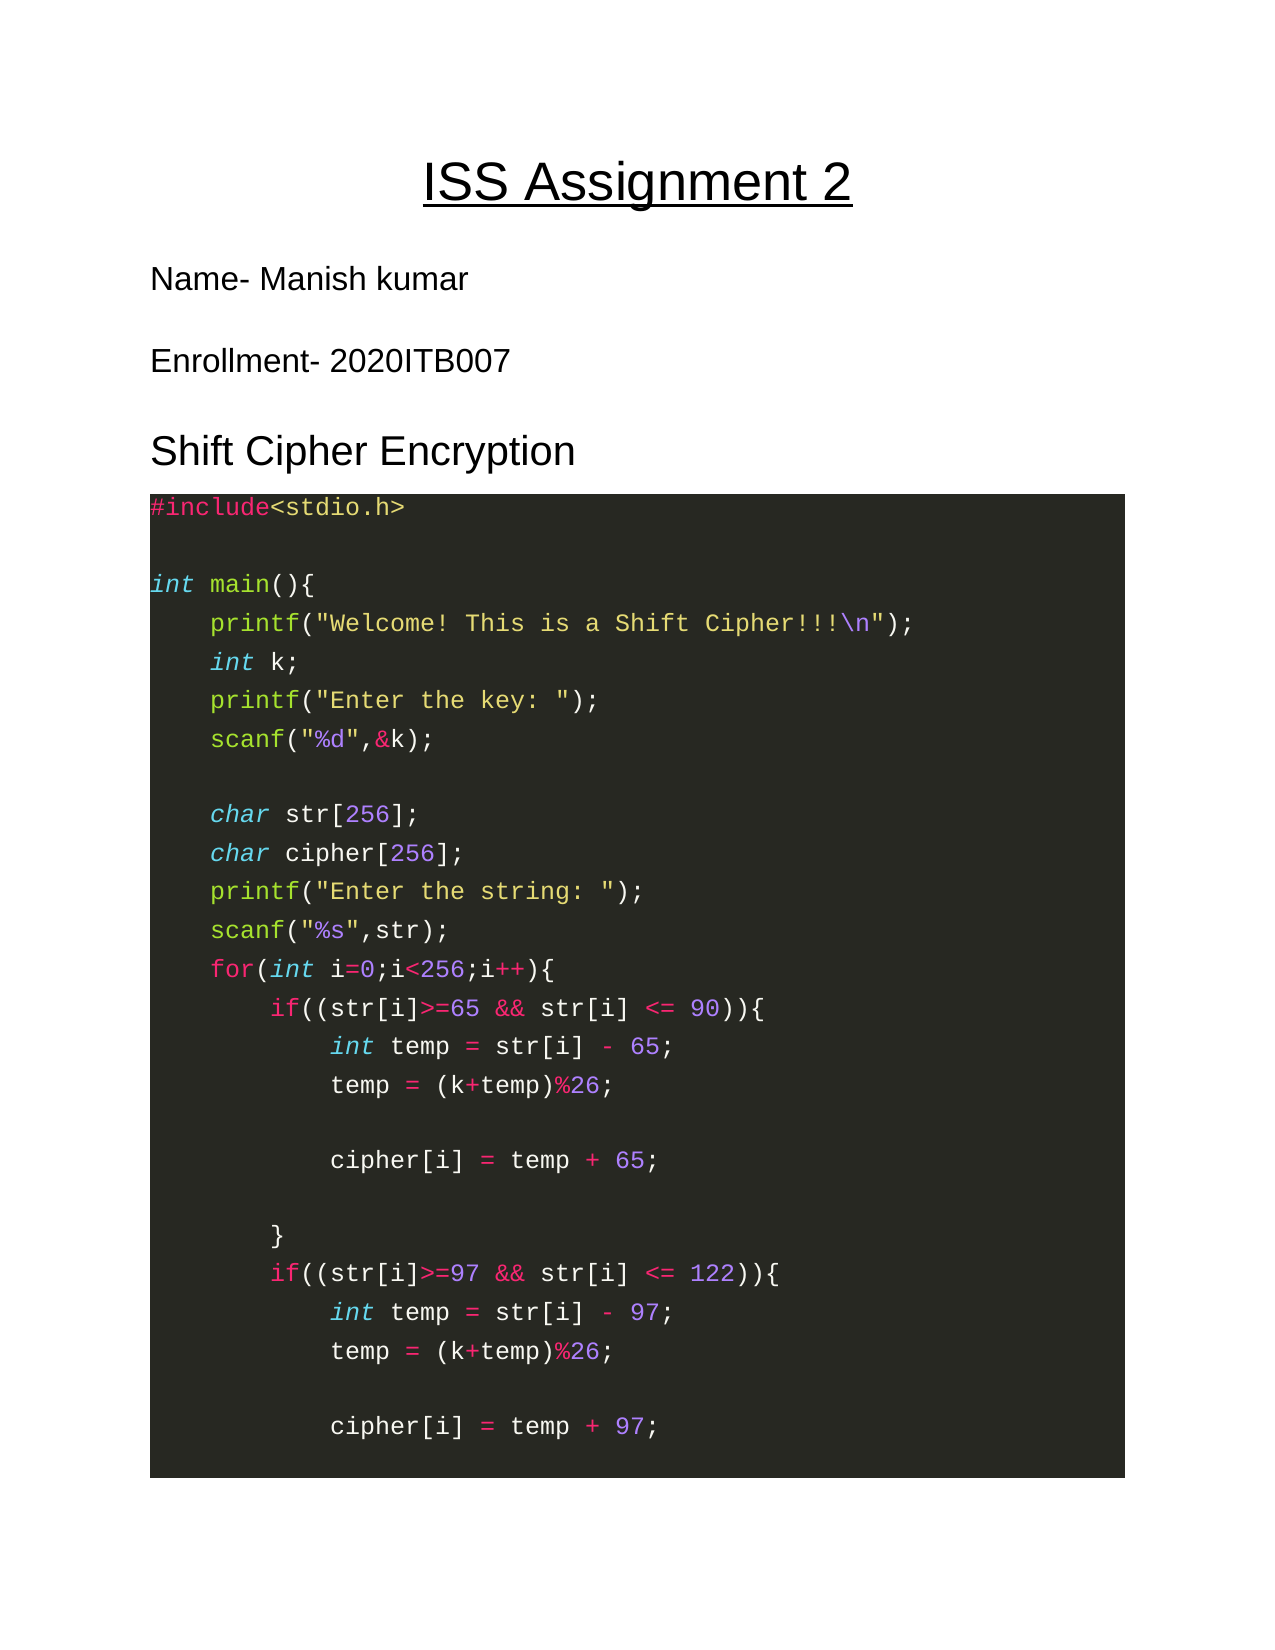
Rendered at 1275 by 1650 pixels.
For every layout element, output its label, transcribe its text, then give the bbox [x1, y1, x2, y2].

text int main(){ [150, 572, 1125, 600]
text if((str[i]>=65 && str[i] <= 90)){ [150, 995, 1125, 1023]
text temp = (k+temp)%26; [150, 1338, 1125, 1367]
text int temp = str[i] - 97; [150, 1300, 1125, 1328]
text char str[256]; [150, 801, 1125, 830]
text int temp = str[i] - 65; [150, 1034, 1125, 1062]
text printf("Enter the string: "); [150, 879, 1125, 907]
subtitle Enrollment- 2020ITB007 [150, 341, 1125, 379]
text for(int i=0;i<256;i++){ [150, 956, 1125, 985]
text printf("Welcome! This is a Shift Cipher!!!\n"); [150, 610, 1125, 639]
text temp = (k+temp)%26; [150, 1073, 1125, 1101]
title ISS Assignment 2 [150, 150, 1125, 212]
text scanf("%d",&k); [150, 727, 1125, 755]
text int k; [150, 649, 1125, 677]
text scanf("%s",str); [150, 918, 1125, 946]
text #include<stdio.h> [150, 494, 1125, 522]
text cipher[i] = temp + 65; [150, 1147, 1125, 1176]
subtitle Shift Cipher Encryption [150, 427, 1125, 474]
subtitle Name- Manish kumar [150, 259, 1125, 297]
text cipher[i] = temp + 97; [150, 1413, 1125, 1442]
text char cipher[256]; [150, 840, 1125, 868]
text } [150, 1222, 1125, 1251]
text if((str[i]>=97 && str[i] <= 122)){ [150, 1261, 1125, 1289]
text printf("Enter the key: "); [150, 688, 1125, 716]
